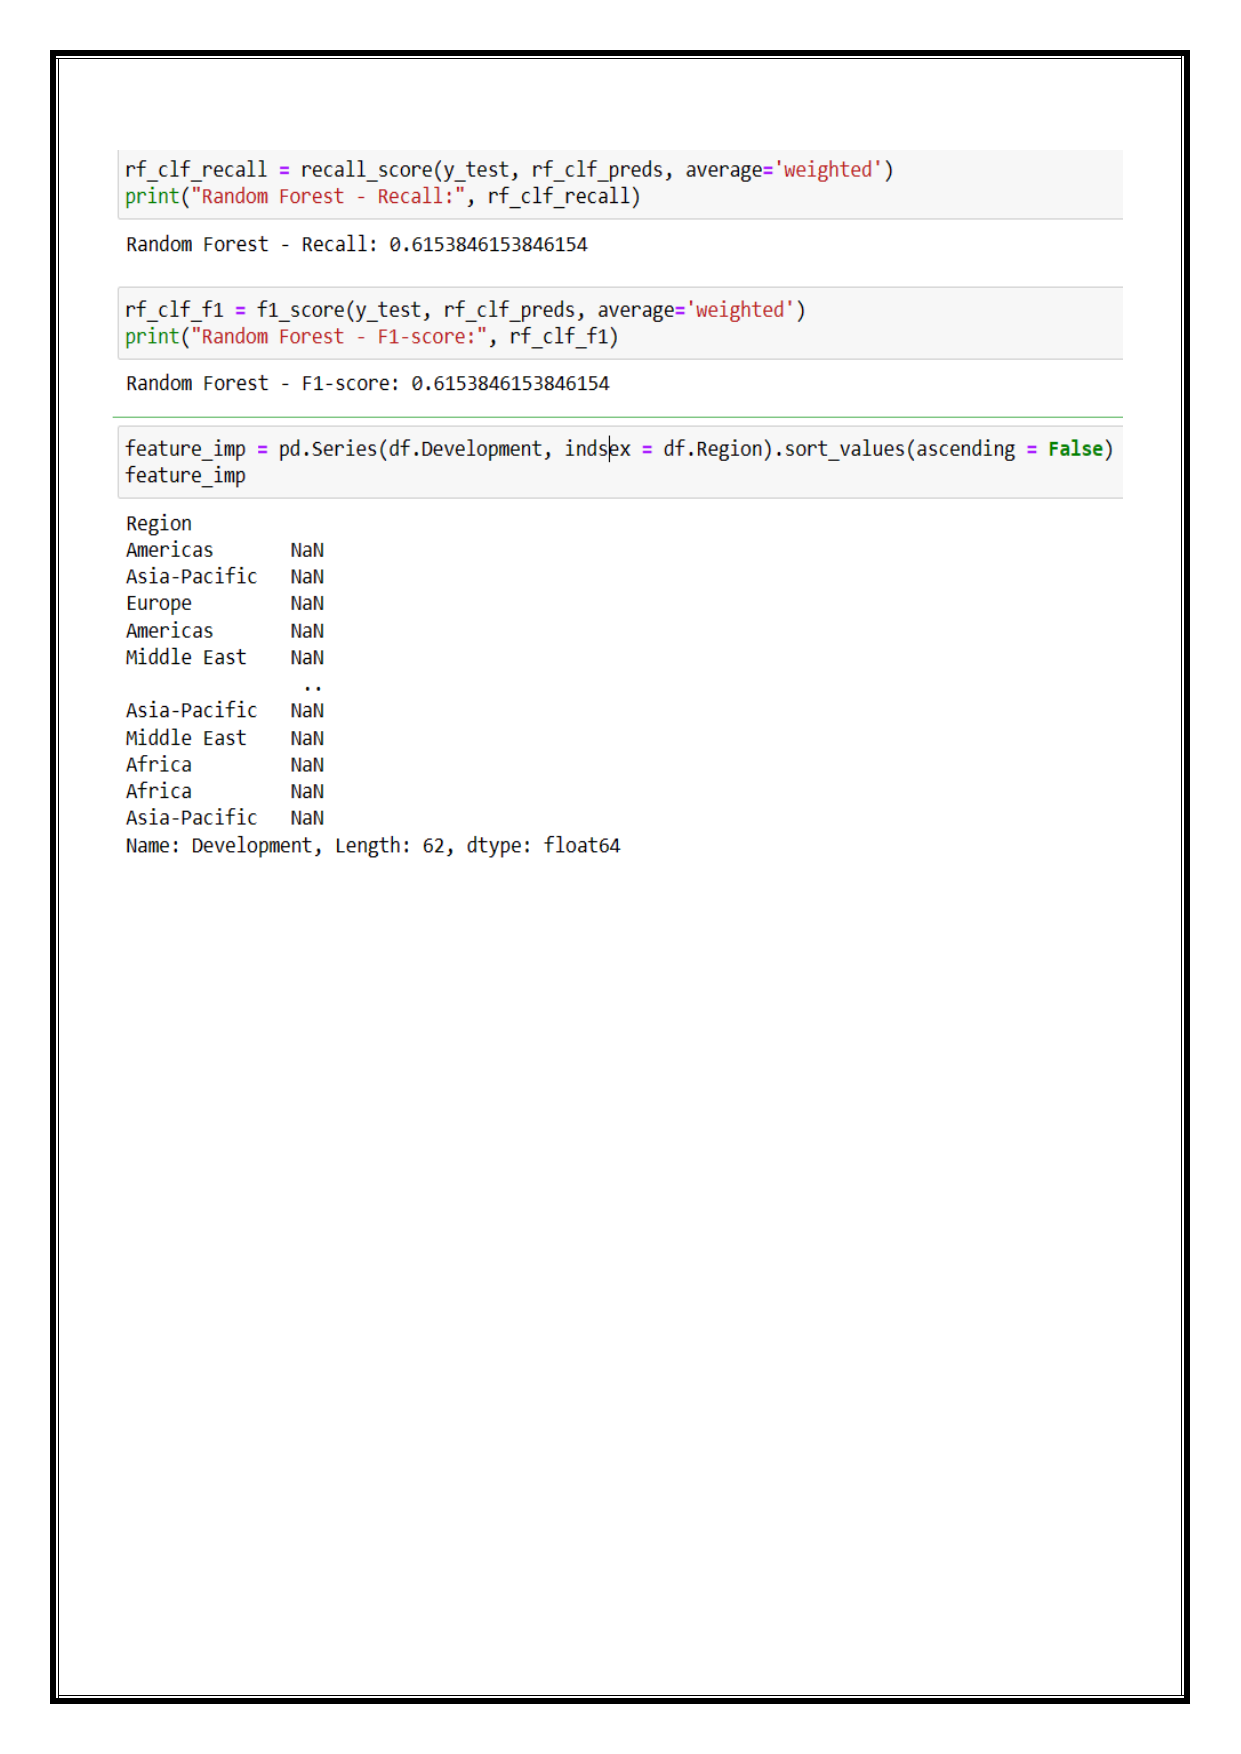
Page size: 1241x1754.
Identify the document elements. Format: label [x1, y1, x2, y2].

picture [112, 150, 1123, 874]
